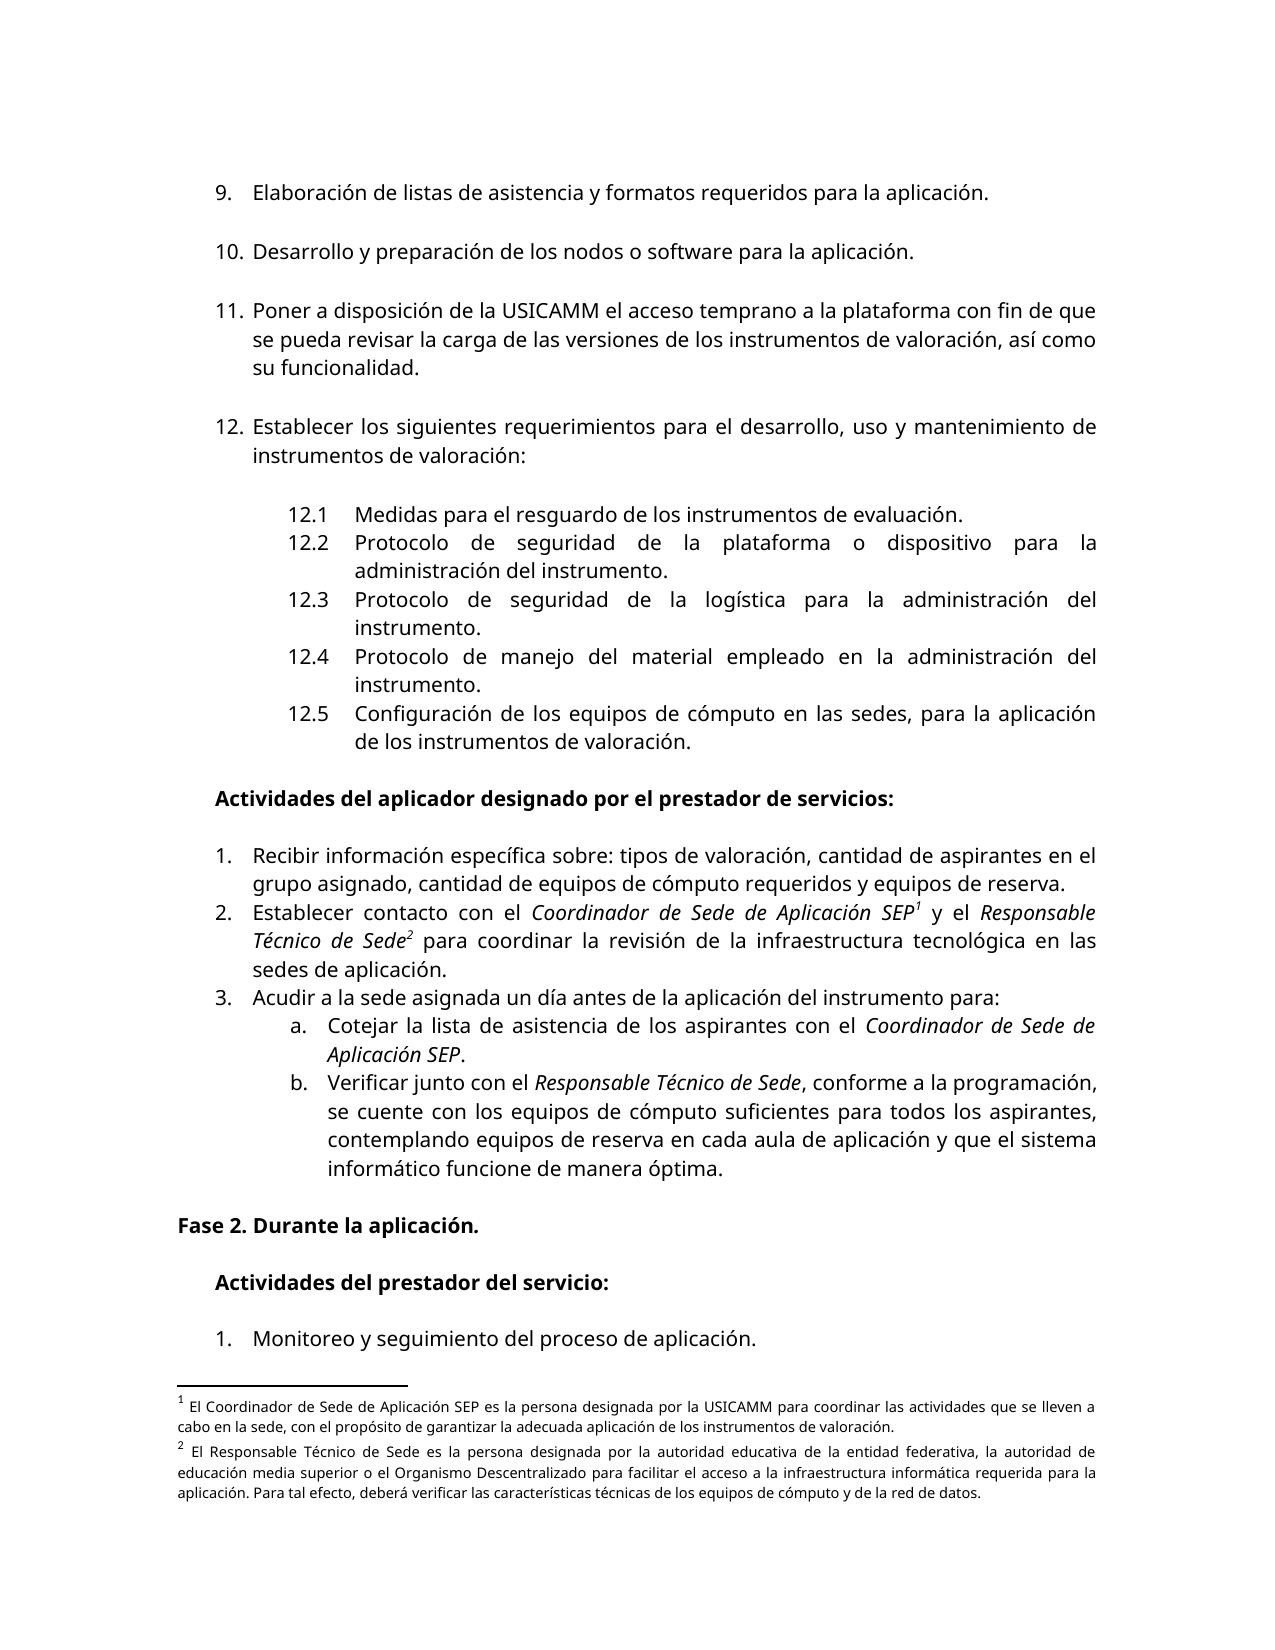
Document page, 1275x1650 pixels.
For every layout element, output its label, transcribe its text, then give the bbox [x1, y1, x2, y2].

list Protocolo de manejo del material empleado en la administración del instrumento. [287, 642, 1098, 699]
list Elaboración de listas de asistencia y formatos requeridos para la aplicación. [215, 178, 1098, 207]
text Actividades del prestador del servicio: [215, 1268, 1098, 1296]
list Protocolo de seguridad de la logística para la administración del instrumento. [287, 585, 1098, 642]
list Monitoreo y seguimiento del proceso de aplicación. [215, 1324, 1098, 1353]
list Desarrollo y preparación de los nodos o software para la aplicación. [215, 237, 1098, 266]
list Poner a disposición de la USICAMM el acceso temprano a la plataforma con fin de que se pueda revisar la carga de las versiones de los instrumentos de valoración, así como su funcionalidad. [215, 296, 1098, 382]
list Protocolo de seguridad de la plataforma o dispositivo para la administración del instrumento. [287, 528, 1098, 585]
list Establecer contacto con el Coordinador de Sede de Aplicación SEP y el Responsable Técnico de Sede para coordinar la revisión de la infraestructura tecnológica en las sedes de aplicación. [215, 898, 1098, 983]
list Verificar junto con el Responsable Técnico de Sede, conforme a la programación, se cuente con los equipos de cómputo suficientes para todos los aspirantes, contemplando equipos de reserva en cada aula de aplicación y que el sistema informático funcione de manera óptima. [290, 1068, 1098, 1182]
text Actividades del aplicador designado por el prestador de servicios: [215, 784, 1098, 813]
list Medidas para el resguardo de los instrumentos de evaluación. [287, 500, 1098, 528]
list Cotejar la lista de asistencia de los aspirantes con el Coordinador de Sede de Aplicación SEP. [290, 1012, 1098, 1068]
list Acudir a la sede asignada un día antes de la aplicación del instrumento para: [215, 983, 1098, 1012]
text Fase 2. Durante la aplicación. [177, 1211, 1098, 1239]
list Recibir información específica sobre: tipos de valoración, cantidad de aspirantes en el grupo asignado, cantidad de equipos de cómputo requeridos y equipos de reserva. [215, 841, 1098, 898]
list Configuración de los equipos de cómputo en las sedes, para la aplicación de los instrumentos de valoración. [287, 699, 1098, 756]
list Establecer los siguientes requerimientos para el desarrollo, uso y mantenimiento de instrumentos de valoración: [215, 412, 1098, 469]
